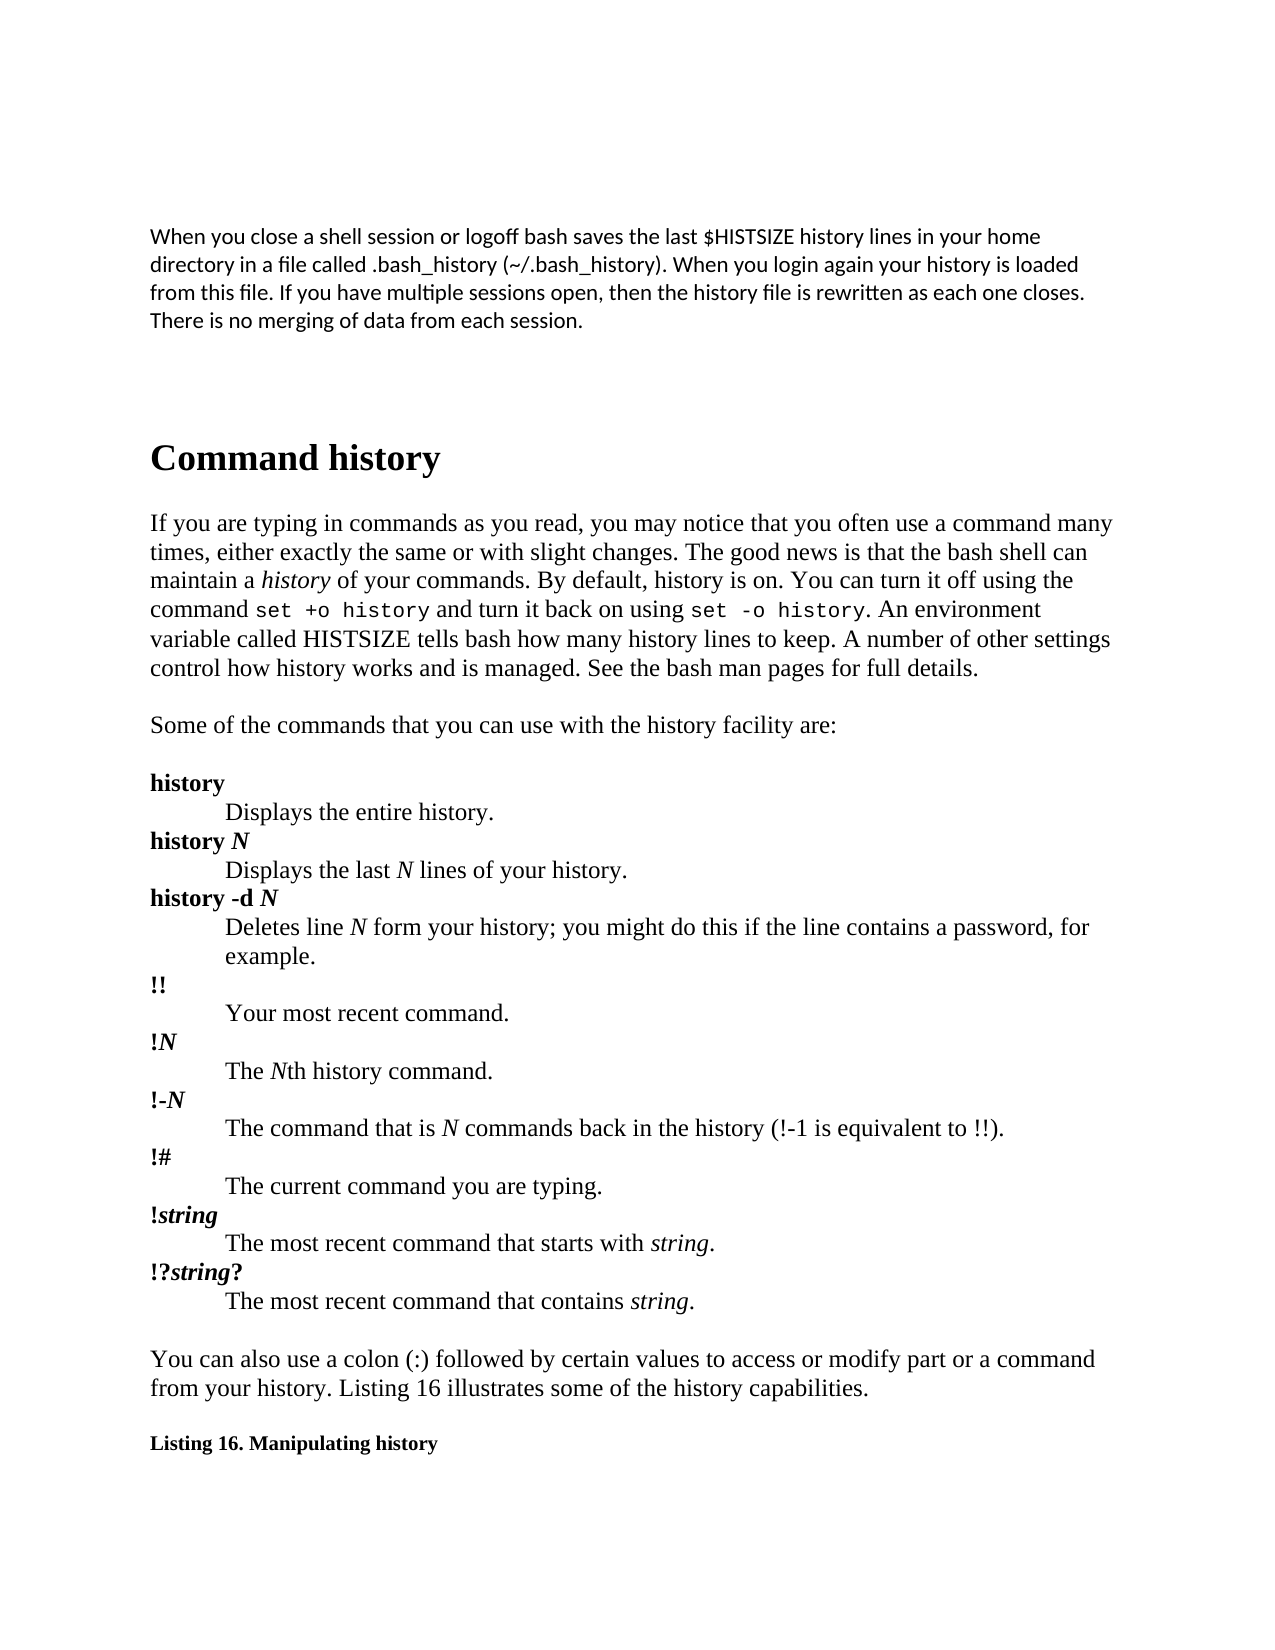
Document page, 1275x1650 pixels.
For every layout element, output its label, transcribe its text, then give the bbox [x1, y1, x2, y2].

text !string [150, 1200, 1125, 1228]
text Displays the entire history. [225, 797, 1125, 826]
text !?string? [150, 1257, 1125, 1286]
text If you are typing in commands as you read, you may notice that you often use a command many times, either exactly the same or with slight changes. The good news is that the bash shell can maintain a history of your commands. By default, history is on. You can turn it off using the command set +o history and turn it back on using set -o history. An environment variable called HISTSIZE tells bash how many history lines to keep. A number of other settings control how history works and is managed. See the bash man pages for full details. [150, 508, 1125, 681]
text When you close a shell session or logoff bash saves the last $HISTSIZE history lines in your home directory in a file called .bash_history (~/.bash_history). When you login again your history is loaded from this file. If you have multiple sessions open, then the history file is rewritten as each one closes. There is no merging of data from each session. [150, 222, 1125, 334]
text Deletes line N form your history; you might do this if the line contains a password, for example. [225, 912, 1125, 970]
text Some of the commands that you can use with the history facility are: [150, 711, 1125, 739]
text You can also use a colon (:) followed by certain values to access or modify part or a command from your history. Listing 16 illustrates some of the history capabilities. [150, 1344, 1125, 1401]
text history -d N [150, 883, 1125, 912]
text !N [150, 1027, 1125, 1056]
text The current command you are typing. [225, 1171, 1125, 1200]
text The Nth history command. [225, 1056, 1125, 1085]
text !! [150, 970, 1125, 998]
text !-N [150, 1085, 1125, 1113]
text !# [150, 1142, 1125, 1171]
text The most recent command that starts with string. [225, 1228, 1125, 1257]
text Displays the last N lines of your history. [225, 855, 1125, 883]
text Command history [150, 436, 1125, 479]
text history N [150, 826, 1125, 855]
text history [150, 768, 1125, 797]
text The most recent command that contains string. [225, 1286, 1125, 1315]
text The command that is N commands back in the history (!-1 is equivalent to !!). [225, 1113, 1125, 1142]
text Your most recent command. [225, 998, 1125, 1027]
text Listing 16. Manipulating history [150, 1431, 1125, 1455]
